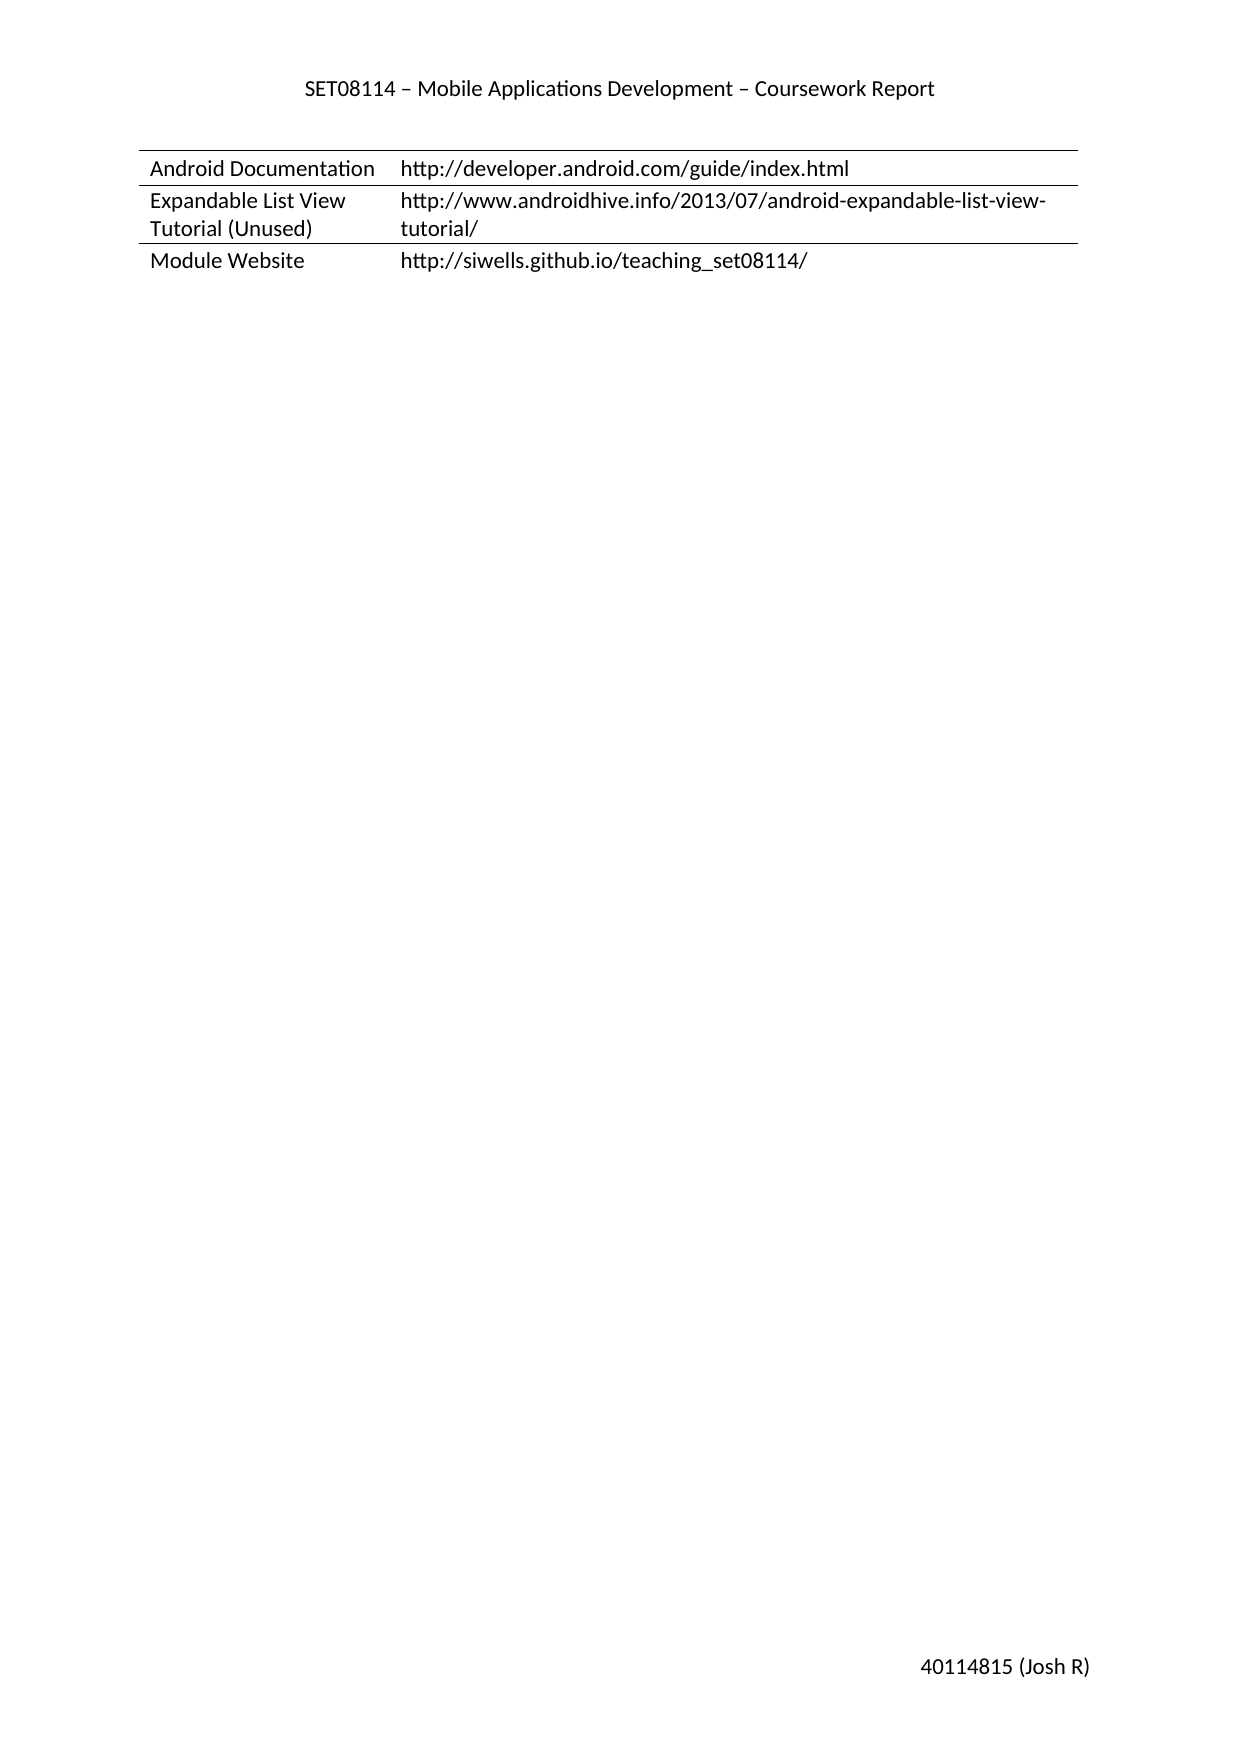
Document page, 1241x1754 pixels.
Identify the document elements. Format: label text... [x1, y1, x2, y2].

table_cell Module Website [139, 244, 389, 278]
table_cell http://www.androidhive.info/2013/07/android-expandable-list-view-tutorial/ [389, 186, 1078, 242]
table_cell Android Documentation [139, 151, 389, 185]
table_cell http://siwells.github.io/teaching_set08114/ [389, 244, 1078, 278]
table_cell http://developer.android.com/guide/index.html [389, 151, 1078, 185]
table_cell Expandable List View Tutorial (Unused) [139, 186, 389, 242]
